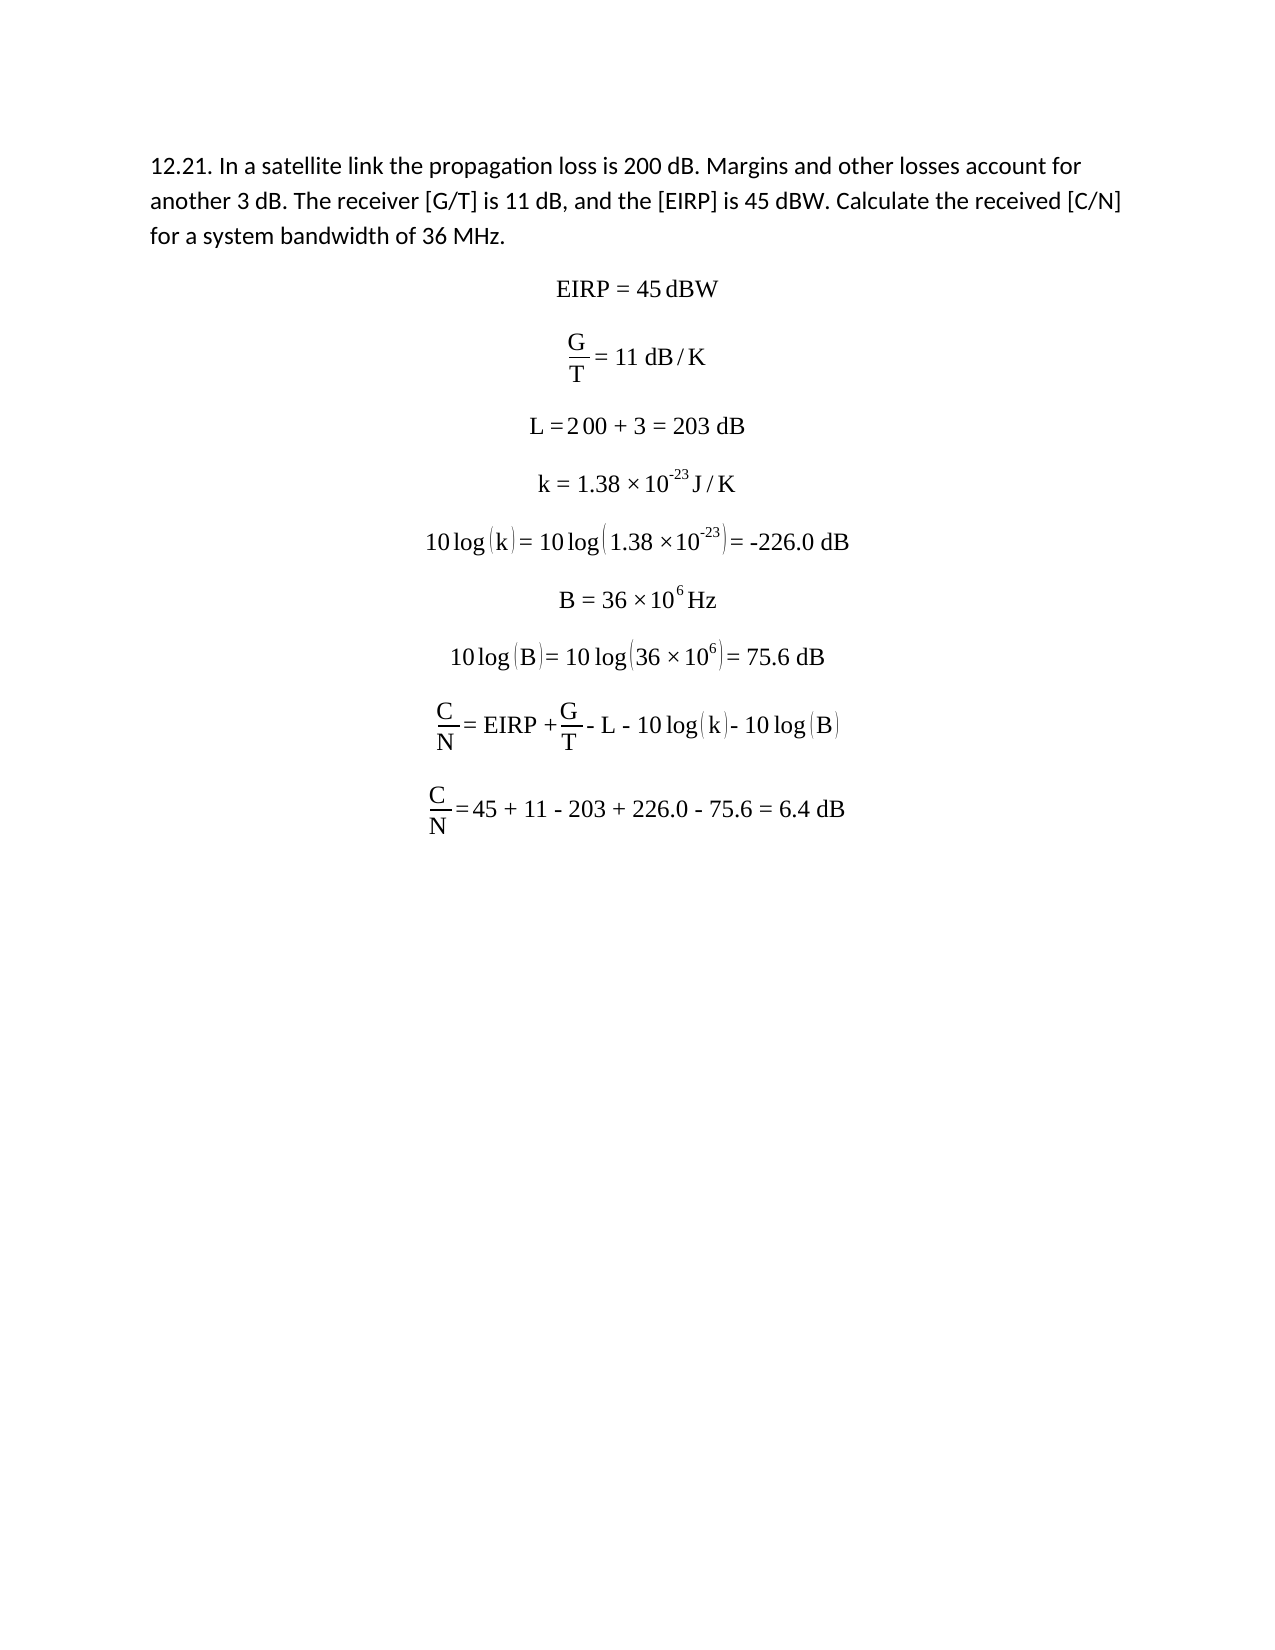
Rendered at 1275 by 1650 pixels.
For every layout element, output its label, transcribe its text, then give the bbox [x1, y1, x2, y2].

text 12.21. In a satellite link the propagation loss is 200 dB. Margins and other losses account for another 3 dB. The receiver [G/T] is 11 dB, and the [EIRP] is 45 dBW. Calculate the received [C/N] for a system bandwidth of 36 MHz. [150, 150, 1125, 251]
